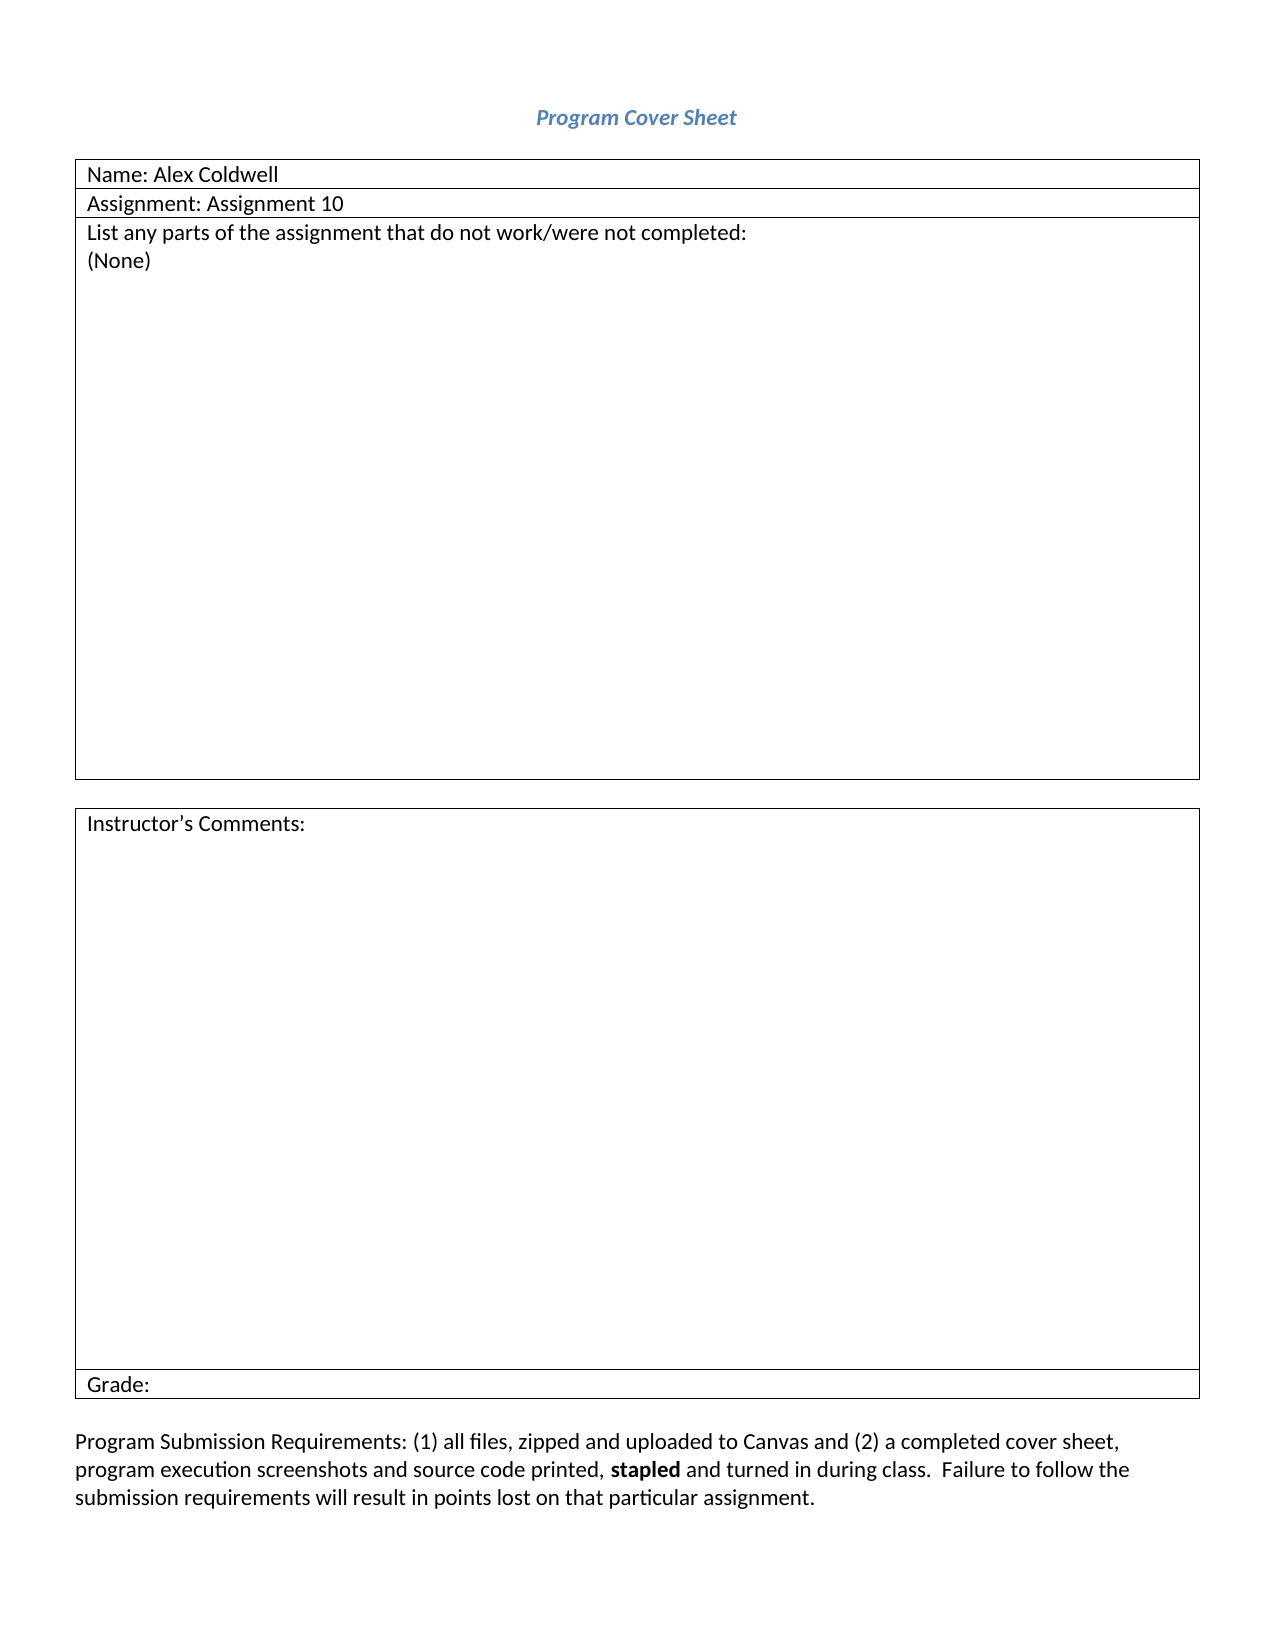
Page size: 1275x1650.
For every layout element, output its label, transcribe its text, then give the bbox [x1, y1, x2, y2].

table_cell Assignment: Assignment 10 [76, 189, 1199, 217]
table_header Instructor’s Comments: [76, 809, 1199, 1369]
text Program Submission Requirements: (1) all files, zipped and uploaded to Canvas and (2) a completed cover sheet, program execution screenshots and source code printed, stapled and turned in during class. Failure to follow the submission requirements will result in points lost on that particular assignment. [75, 1427, 1200, 1511]
table_header Name: Alex Coldwell [76, 160, 1199, 188]
table_cell Grade: [76, 1370, 1199, 1398]
table_cell List any parts of the assignment that do not work/were not completed: (None) [76, 218, 1199, 779]
text Program Cover Sheet [75, 103, 1200, 131]
